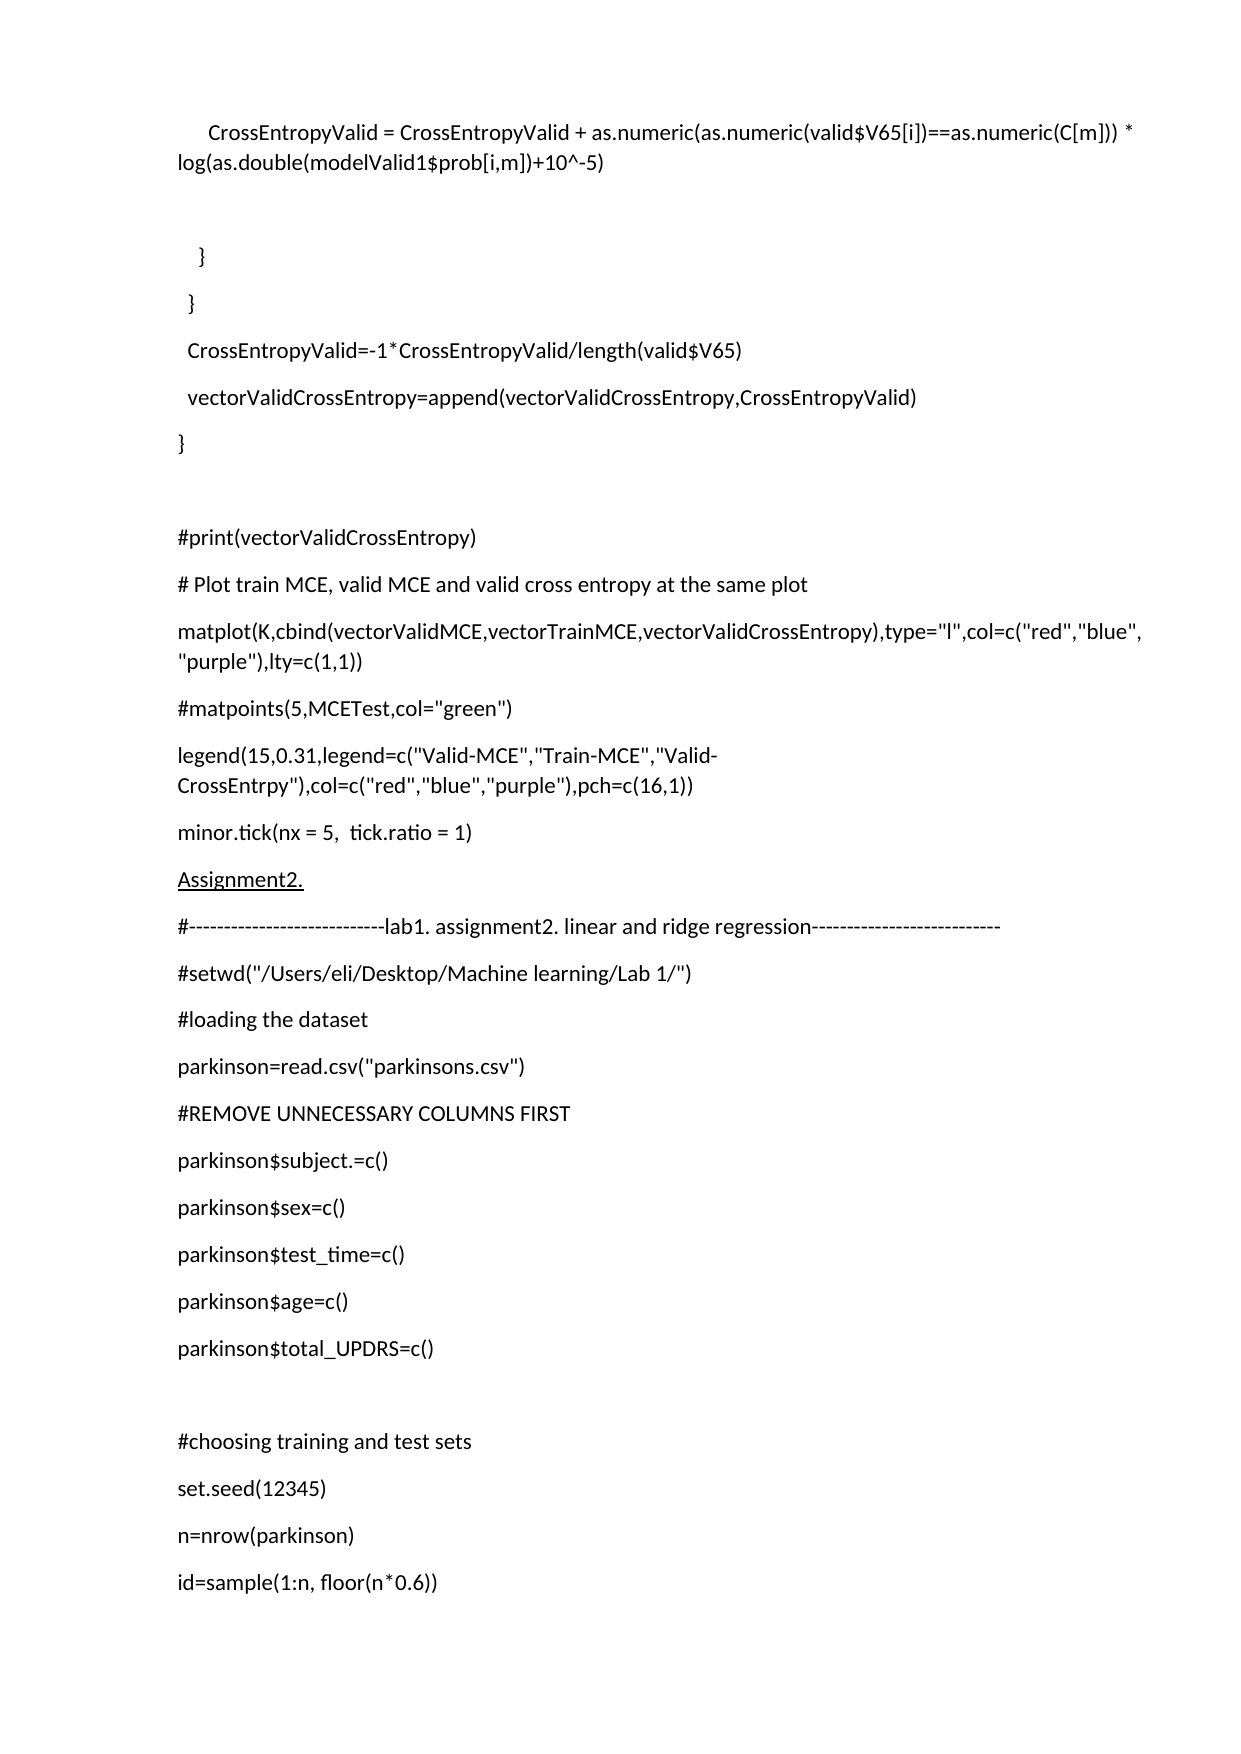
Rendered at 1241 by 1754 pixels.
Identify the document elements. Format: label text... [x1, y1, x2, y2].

text #REMOVE UNNECESSARY COLUMNS FIRST [177, 1099, 1152, 1127]
text #matpoints(5,MCETest,col="green") [177, 694, 1152, 722]
text parkinson$age=c() [177, 1287, 1152, 1315]
text #loading the dataset [177, 1006, 1152, 1034]
text Assignment2. [177, 865, 1152, 893]
text parkinson$total_UPDRS=c() [177, 1334, 1152, 1362]
text matplot(K,cbind(vectorValidMCE,vectorTrainMCE,vectorValidCrossEntropy),type="l",col=c("red","blue","purple"),lty=c(1,1)) [177, 617, 1152, 675]
text } [177, 242, 1152, 270]
text } [177, 429, 1152, 458]
text vectorValidCrossEntropy=append(vectorValidCrossEntropy,CrossEntropyValid) [177, 383, 1152, 411]
text CrossEntropyValid=-1*CrossEntropyValid/length(valid$V65) [177, 336, 1152, 364]
text #choosing training and test sets [177, 1427, 1152, 1456]
text legend(15,0.31,legend=c("Valid-MCE","Train-MCE","Valid-CrossEntrpy"),col=c("red","blue","purple"),pch=c(16,1)) [177, 741, 1152, 799]
text } [177, 289, 1152, 317]
text parkinson$subject.=c() [177, 1146, 1152, 1174]
text parkinson$test_time=c() [177, 1240, 1152, 1268]
text id=sample(1:n, floor(n*0.6)) [177, 1568, 1152, 1596]
text minor.tick(nx = 5, tick.ratio = 1) [177, 818, 1152, 846]
text #setwd("/Users/eli/Desktop/Machine learning/Lab 1/") [177, 959, 1152, 987]
text n=nrow(parkinson) [177, 1521, 1152, 1549]
text # Plot train MCE, valid MCE and valid cross entropy at the same plot [177, 570, 1152, 598]
text #----------------------------lab1. assignment2. linear and ridge regression--------------------------- [177, 912, 1152, 940]
text parkinson=read.csv("parkinsons.csv") [177, 1052, 1152, 1081]
text CrossEntropyValid = CrossEntropyValid + as.numeric(as.numeric(valid$V65[i])==as.numeric(C[m])) * log(as.double(modelValid1$prob[i,m])+10^-5) [177, 118, 1152, 176]
text parkinson$sex=c() [177, 1193, 1152, 1221]
text #print(vectorValidCrossEntropy) [177, 523, 1152, 551]
text set.seed(12345) [177, 1474, 1152, 1502]
